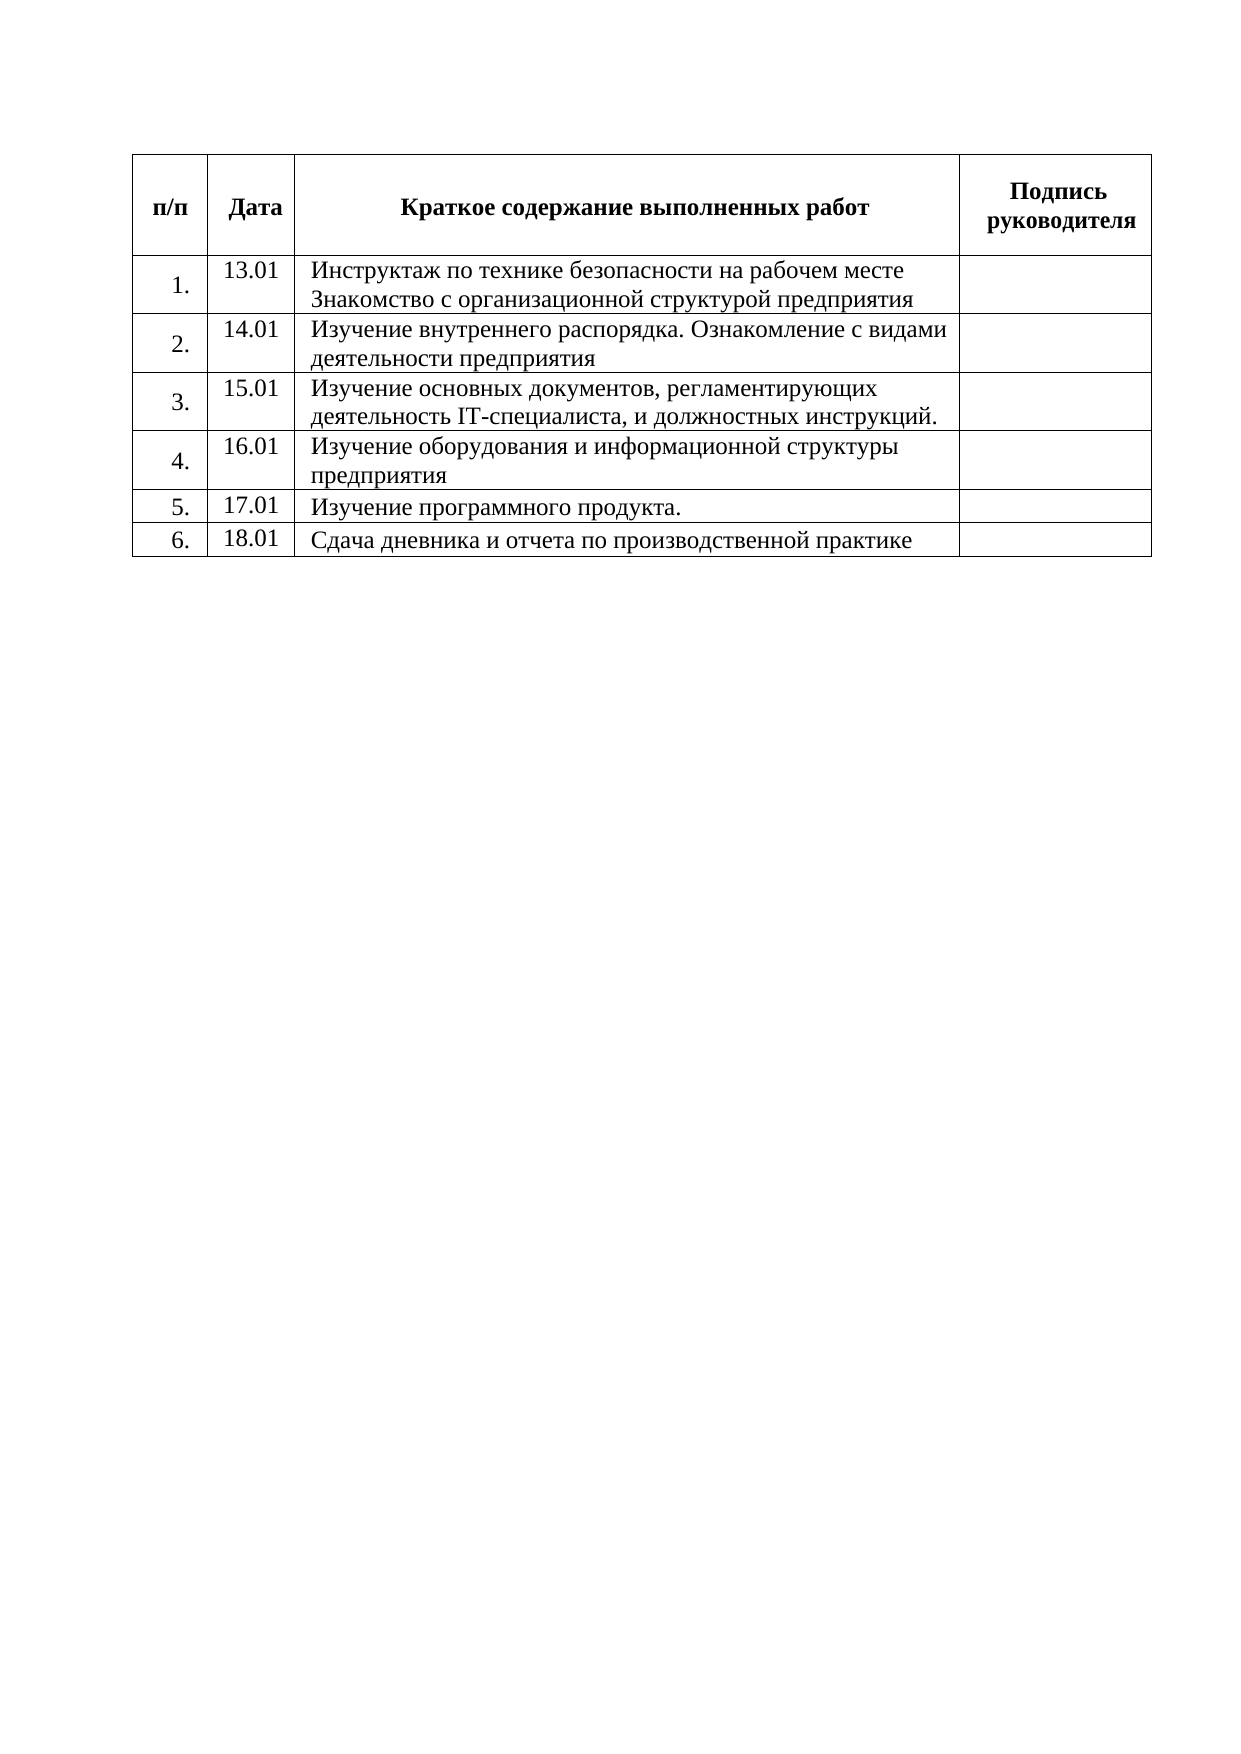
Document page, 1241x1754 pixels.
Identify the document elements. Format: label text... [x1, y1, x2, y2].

table_cell [133, 256, 207, 313]
table_cell Изучение основных документов, регламентирующих деятельность IT-специалиста, и должностных инструкций. [295, 373, 959, 430]
table_cell [960, 256, 1151, 313]
table_cell Изучение программного продукта. [295, 490, 959, 522]
table_cell [133, 523, 207, 556]
table_header Краткое содержание выполненных работ [295, 155, 959, 254]
table_cell [960, 523, 1151, 556]
table_cell 18.01 [208, 523, 294, 556]
table_cell 13.01 [208, 256, 294, 313]
table_cell [960, 373, 1151, 430]
table_cell [133, 431, 207, 489]
table_header Дата [208, 155, 294, 254]
table_cell [133, 314, 207, 372]
table_cell 14.01 [208, 314, 294, 372]
table_cell Сдача дневника и отчета по производственной практике [295, 523, 959, 556]
table_cell [960, 490, 1151, 522]
table_cell Инструктаж по технике безопасности на рабочем месте Знакомство с организационной структурой предприятия [295, 256, 959, 313]
table_cell [133, 373, 207, 430]
table_cell [960, 314, 1151, 372]
table_cell [133, 490, 207, 522]
table_header п/п [133, 155, 207, 254]
table_cell [960, 431, 1151, 489]
table_cell 17.01 [208, 490, 294, 522]
table_cell Изучение внутреннего распорядка. Ознакомление с видами деятельности предприятия [295, 314, 959, 372]
table_header Подпись руководителя [960, 155, 1151, 254]
table_cell 16.01 [208, 431, 294, 489]
table_cell Изучение оборудования и информационной структуры предприятия [295, 431, 959, 489]
table_cell 15.01 [208, 373, 294, 430]
